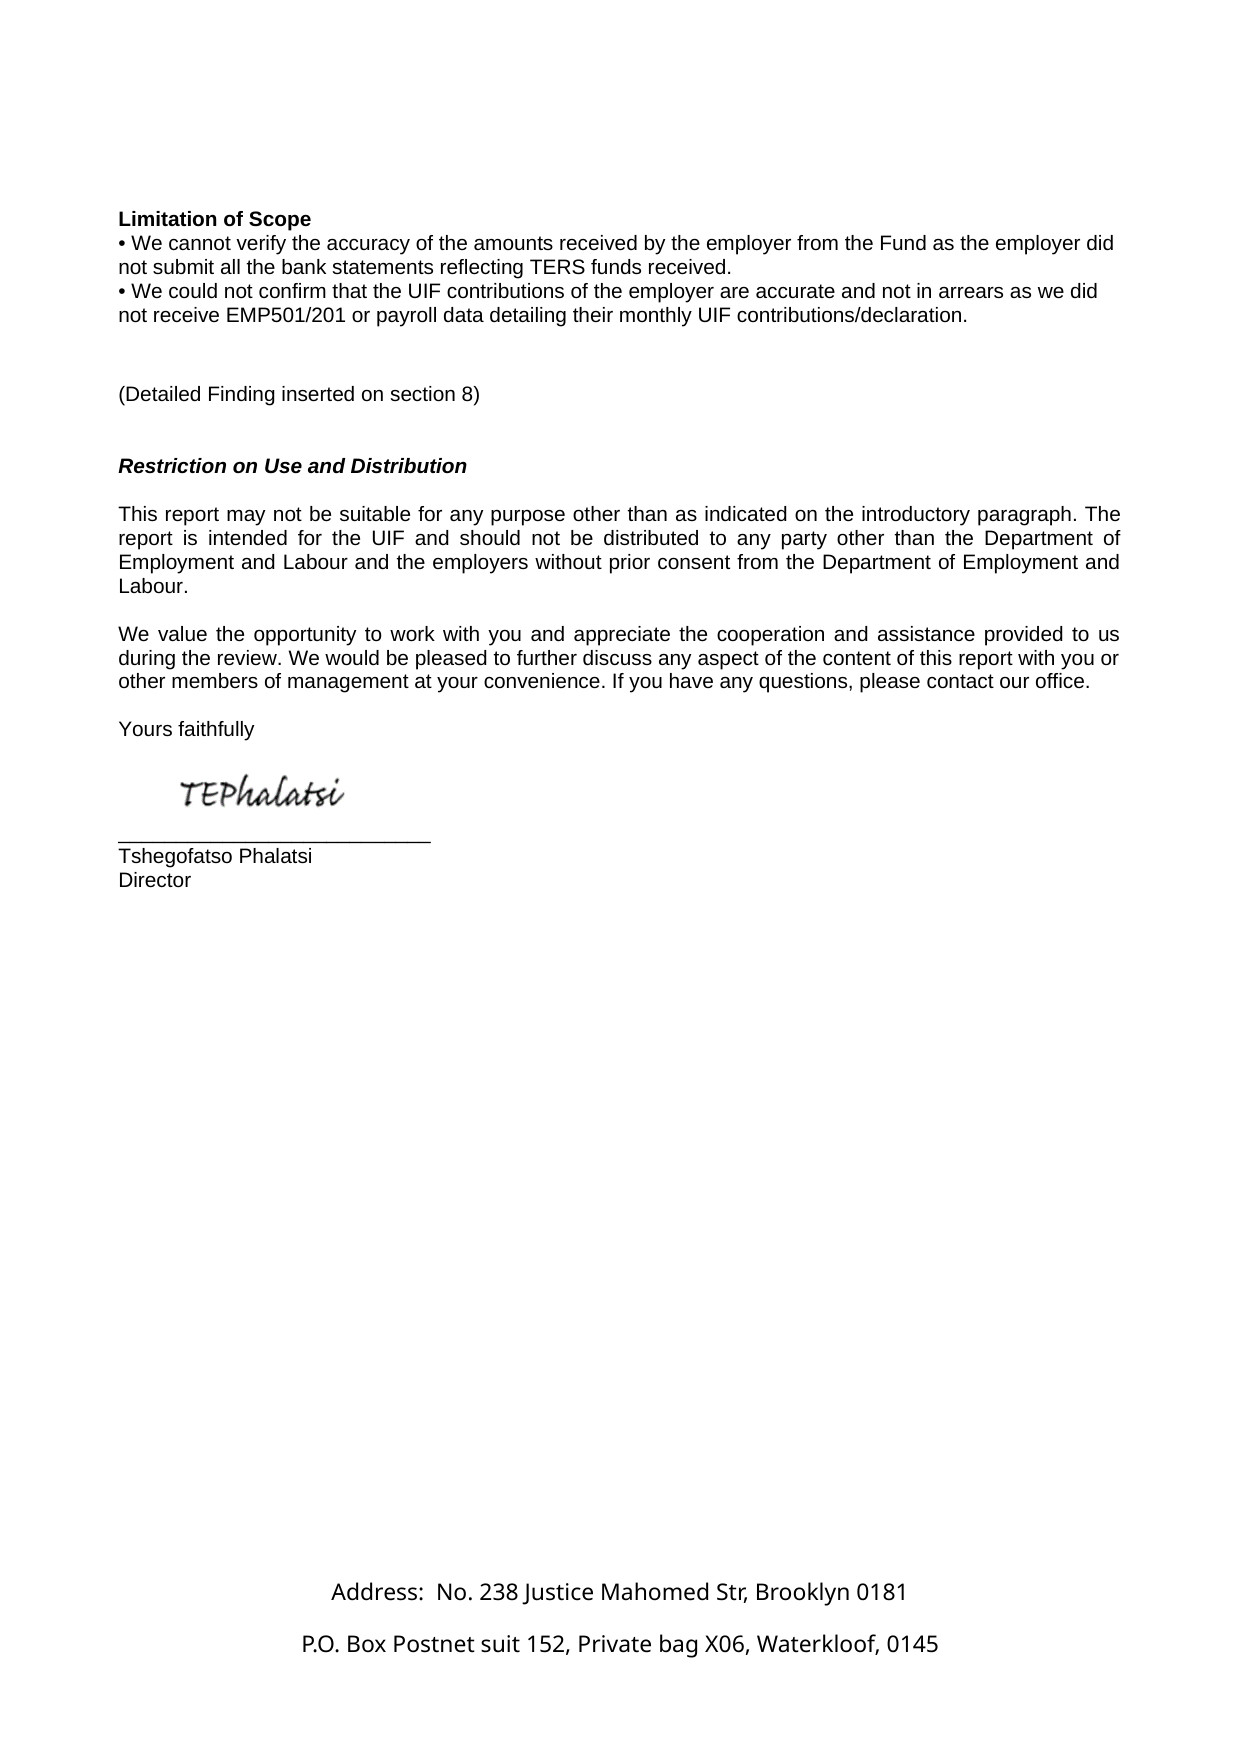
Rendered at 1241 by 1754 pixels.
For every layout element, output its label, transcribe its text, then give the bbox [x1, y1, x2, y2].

text Tshegofatso Phalatsi [118, 844, 1122, 868]
text • We cannot verify the accuracy of the amounts received by the employer from the Fund as the employer did not submit all the bank statements reflecting TERS funds received. • We could not confirm that the UIF contributions of the employer are accurate and not in arrears as we did not receive EMP501/201 or payroll data detailing their monthly UIF contributions/declaration. [118, 231, 1122, 358]
text Limitation of Scope [118, 207, 1122, 231]
text ___________________________ [118, 820, 1122, 844]
text Yours faithfully [118, 717, 1122, 741]
text This report may not be suitable for any purpose other than as indicated on the introductory paragraph. The report is intended for the UIF and should not be distributed to any party other than the Department of Employment and Labour and the employers without prior consent from the Department of Employment and Labour. [118, 502, 1122, 597]
text Director [118, 868, 1122, 892]
text Restriction on Use and Distribution [118, 454, 1122, 478]
text (Detailed Finding inserted on section 8) [118, 382, 1122, 406]
text We value the opportunity to work with you and appreciate the cooperation and assistance provided to us during the review. We would be pleased to further discuss any aspect of the content of this report with you or other members of management at your convenience. If you have any questions, please contact our office. [118, 621, 1122, 693]
picture [162, 765, 352, 820]
